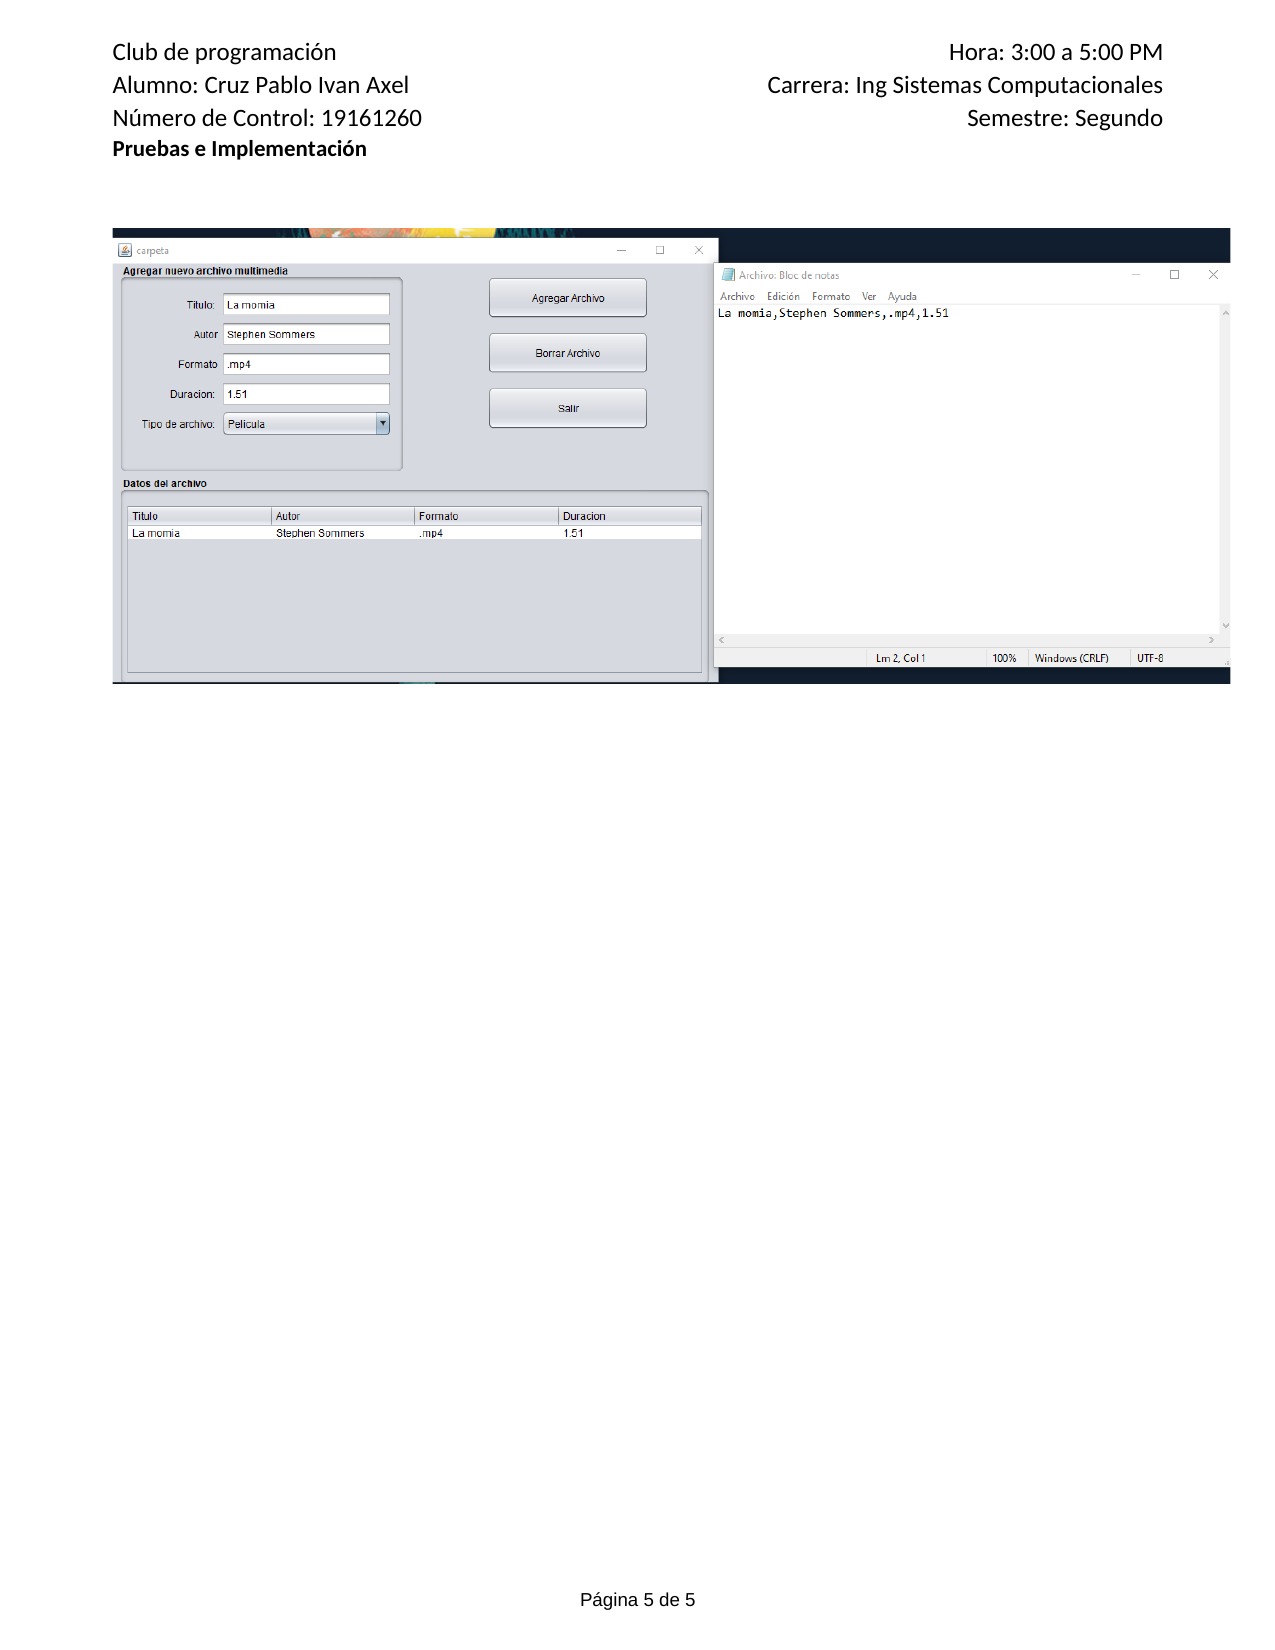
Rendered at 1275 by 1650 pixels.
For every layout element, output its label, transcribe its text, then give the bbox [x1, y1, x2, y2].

picture [112, 228, 1231, 684]
text Pruebas e Implementación [112, 134, 1163, 163]
